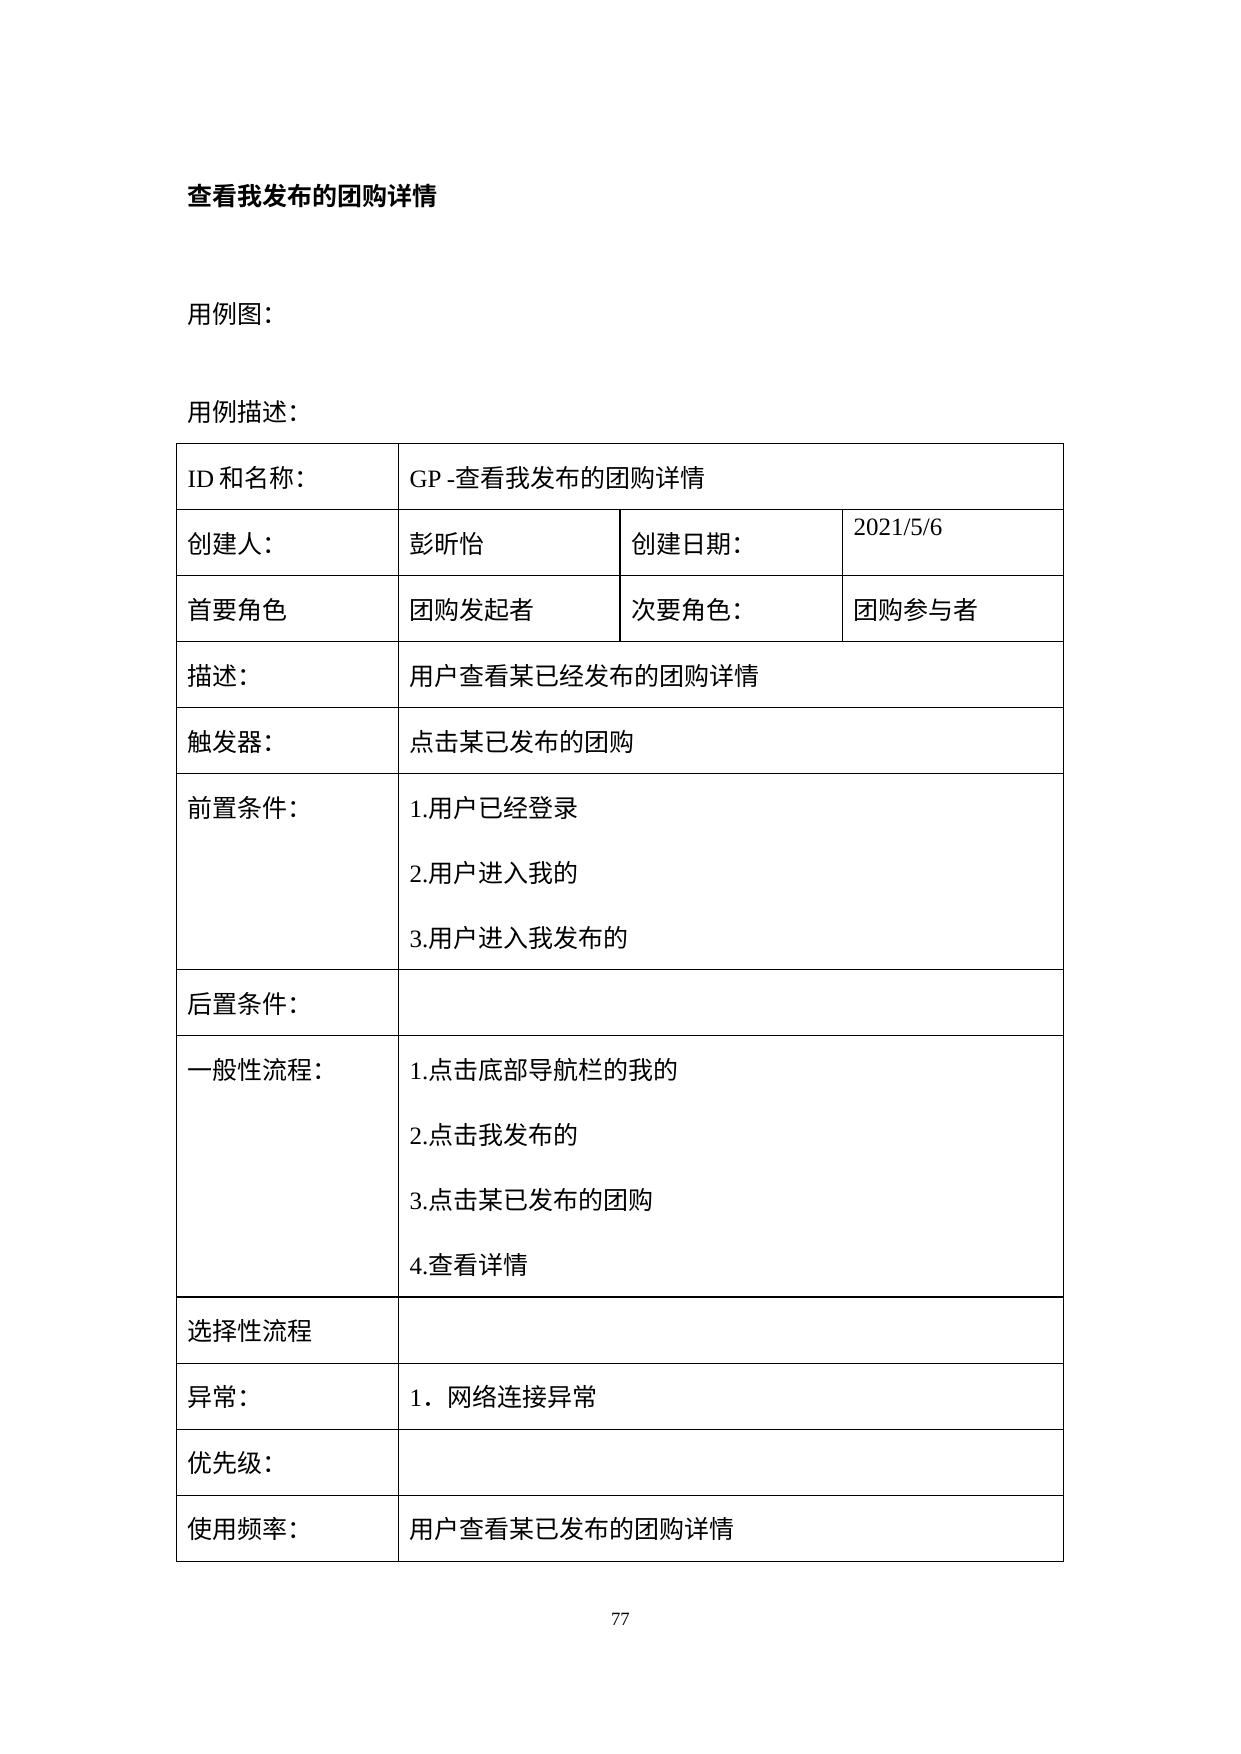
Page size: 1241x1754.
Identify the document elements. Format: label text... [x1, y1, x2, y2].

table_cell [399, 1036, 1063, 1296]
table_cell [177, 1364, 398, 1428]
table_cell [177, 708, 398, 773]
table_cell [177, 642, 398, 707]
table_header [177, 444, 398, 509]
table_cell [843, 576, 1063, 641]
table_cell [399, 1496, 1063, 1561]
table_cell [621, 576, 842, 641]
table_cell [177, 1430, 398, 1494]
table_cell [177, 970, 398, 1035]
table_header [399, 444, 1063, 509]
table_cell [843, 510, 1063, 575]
text 用例图： [187, 281, 1053, 346]
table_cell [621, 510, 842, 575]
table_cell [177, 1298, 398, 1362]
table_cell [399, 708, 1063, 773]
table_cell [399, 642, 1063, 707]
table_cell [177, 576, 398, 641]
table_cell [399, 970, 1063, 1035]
text 用例描述： [187, 378, 1053, 443]
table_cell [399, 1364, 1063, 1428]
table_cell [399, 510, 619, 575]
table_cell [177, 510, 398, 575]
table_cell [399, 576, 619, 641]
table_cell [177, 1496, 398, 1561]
subtitle 查看我发布的团购详情 [187, 162, 1053, 227]
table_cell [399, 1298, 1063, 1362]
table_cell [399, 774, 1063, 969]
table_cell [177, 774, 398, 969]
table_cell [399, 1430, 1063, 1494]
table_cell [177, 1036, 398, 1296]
